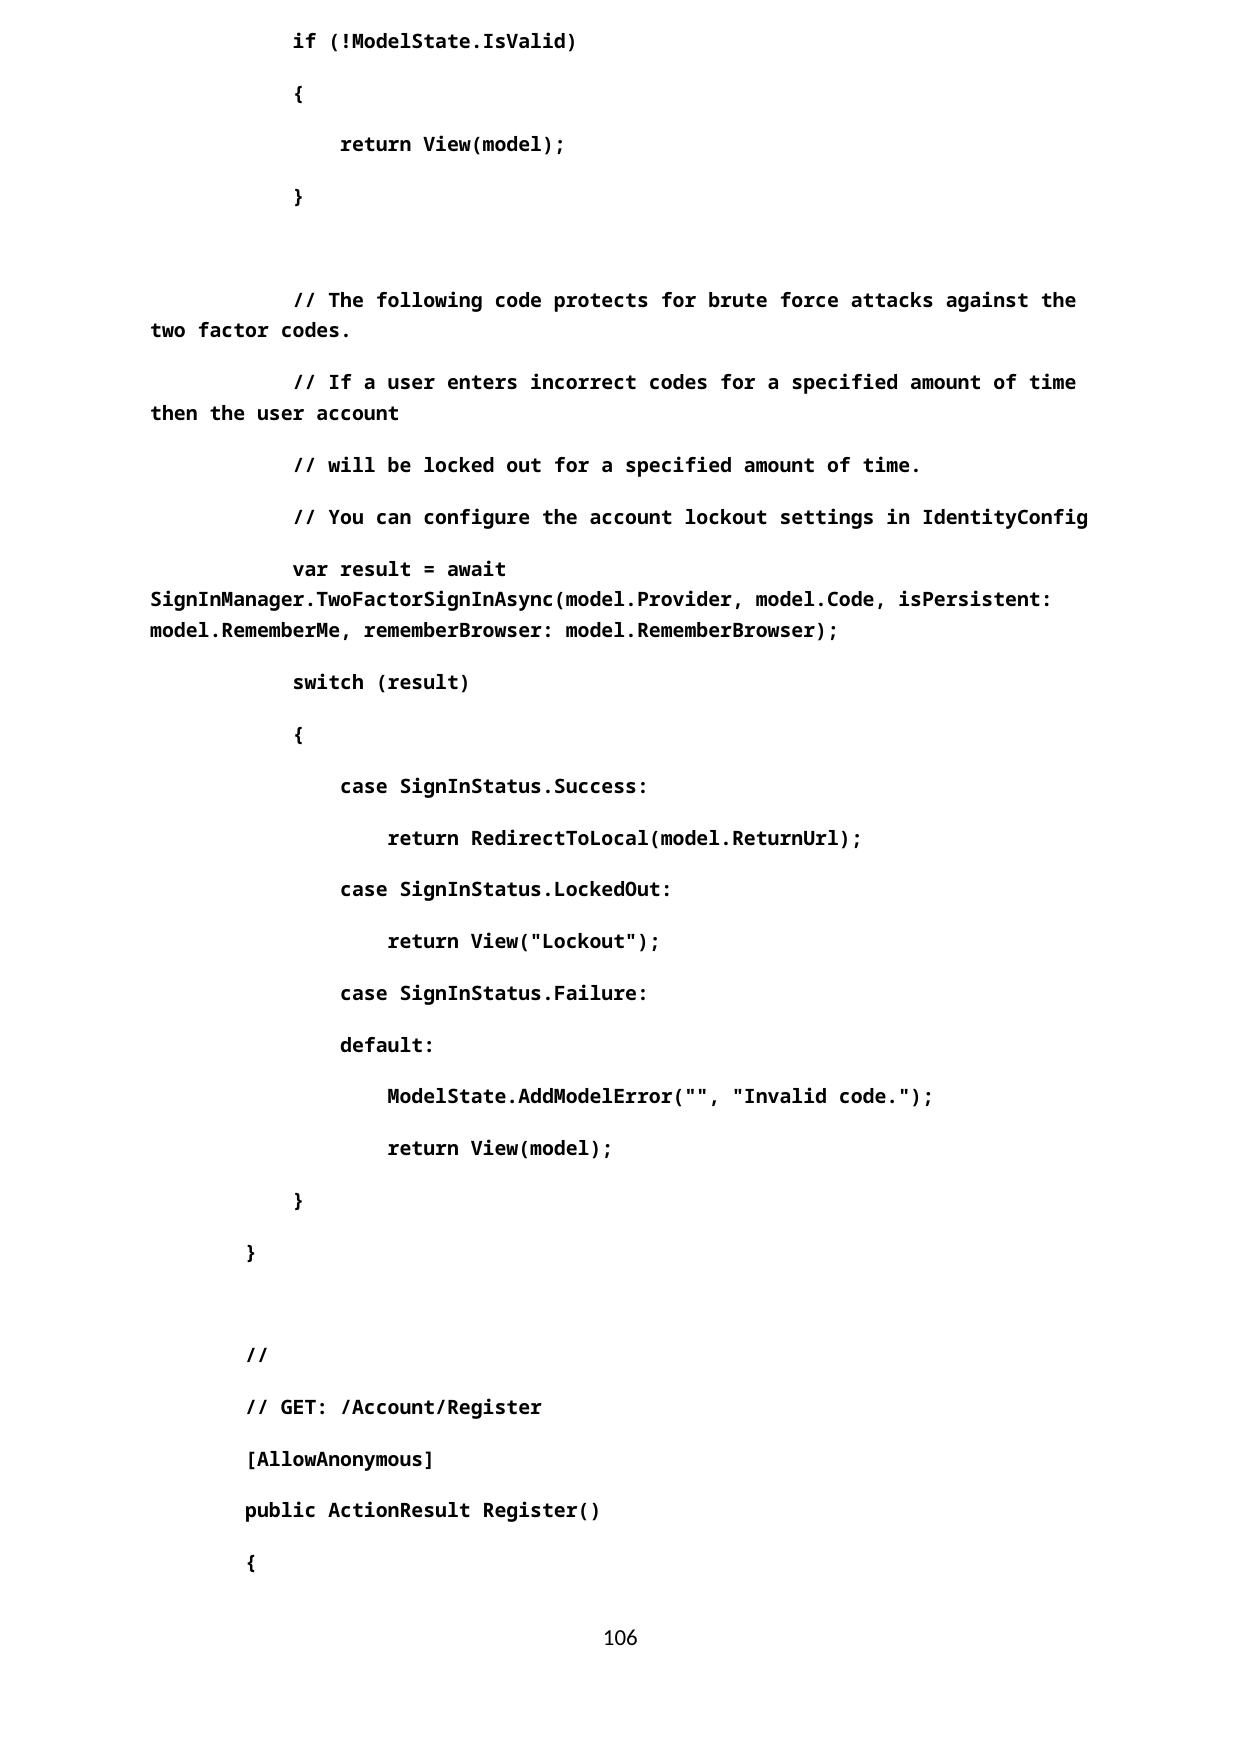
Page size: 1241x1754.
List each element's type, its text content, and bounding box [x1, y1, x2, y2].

text [AllowAnonymous] [150, 1445, 1090, 1472]
text { [150, 1548, 1090, 1576]
text case SignInStatus.LockedOut: [150, 876, 1090, 902]
text switch (result) [150, 668, 1090, 695]
text return View(model); [150, 131, 1090, 157]
text { [150, 79, 1090, 106]
text ModelState.AddModelError("", "Invalid code."); [150, 1083, 1090, 1109]
text // If a user enters incorrect codes for a specified amount of time then the user account [150, 368, 1090, 426]
text // will be locked out for a specified amount of time. [150, 451, 1090, 478]
text // [150, 1341, 1090, 1368]
text var result = await SignInManager.TwoFactorSignInAsync(model.Provider, model.Code, isPersistent: model.RememberMe, rememberBrowser: model.RememberBrowser); [150, 555, 1090, 644]
text return View("Lockout"); [150, 927, 1090, 954]
text case SignInStatus.Success: [150, 772, 1090, 799]
text default: [150, 1031, 1090, 1058]
text // The following code protects for brute force attacks against the two factor codes. [150, 286, 1090, 344]
text return View(model); [150, 1134, 1090, 1161]
text } [150, 1186, 1090, 1213]
text if (!ModelState.IsValid) [150, 27, 1090, 54]
text } [150, 182, 1090, 209]
text } [150, 1238, 1090, 1265]
text // You can configure the account lockout settings in IdentityConfig [150, 503, 1090, 530]
text case SignInStatus.Failure: [150, 979, 1090, 1006]
text // GET: /Account/Register [150, 1393, 1090, 1420]
text public ActionResult Register() [150, 1497, 1090, 1524]
text return RedirectToLocal(model.ReturnUrl); [150, 824, 1090, 851]
text { [150, 720, 1090, 747]
